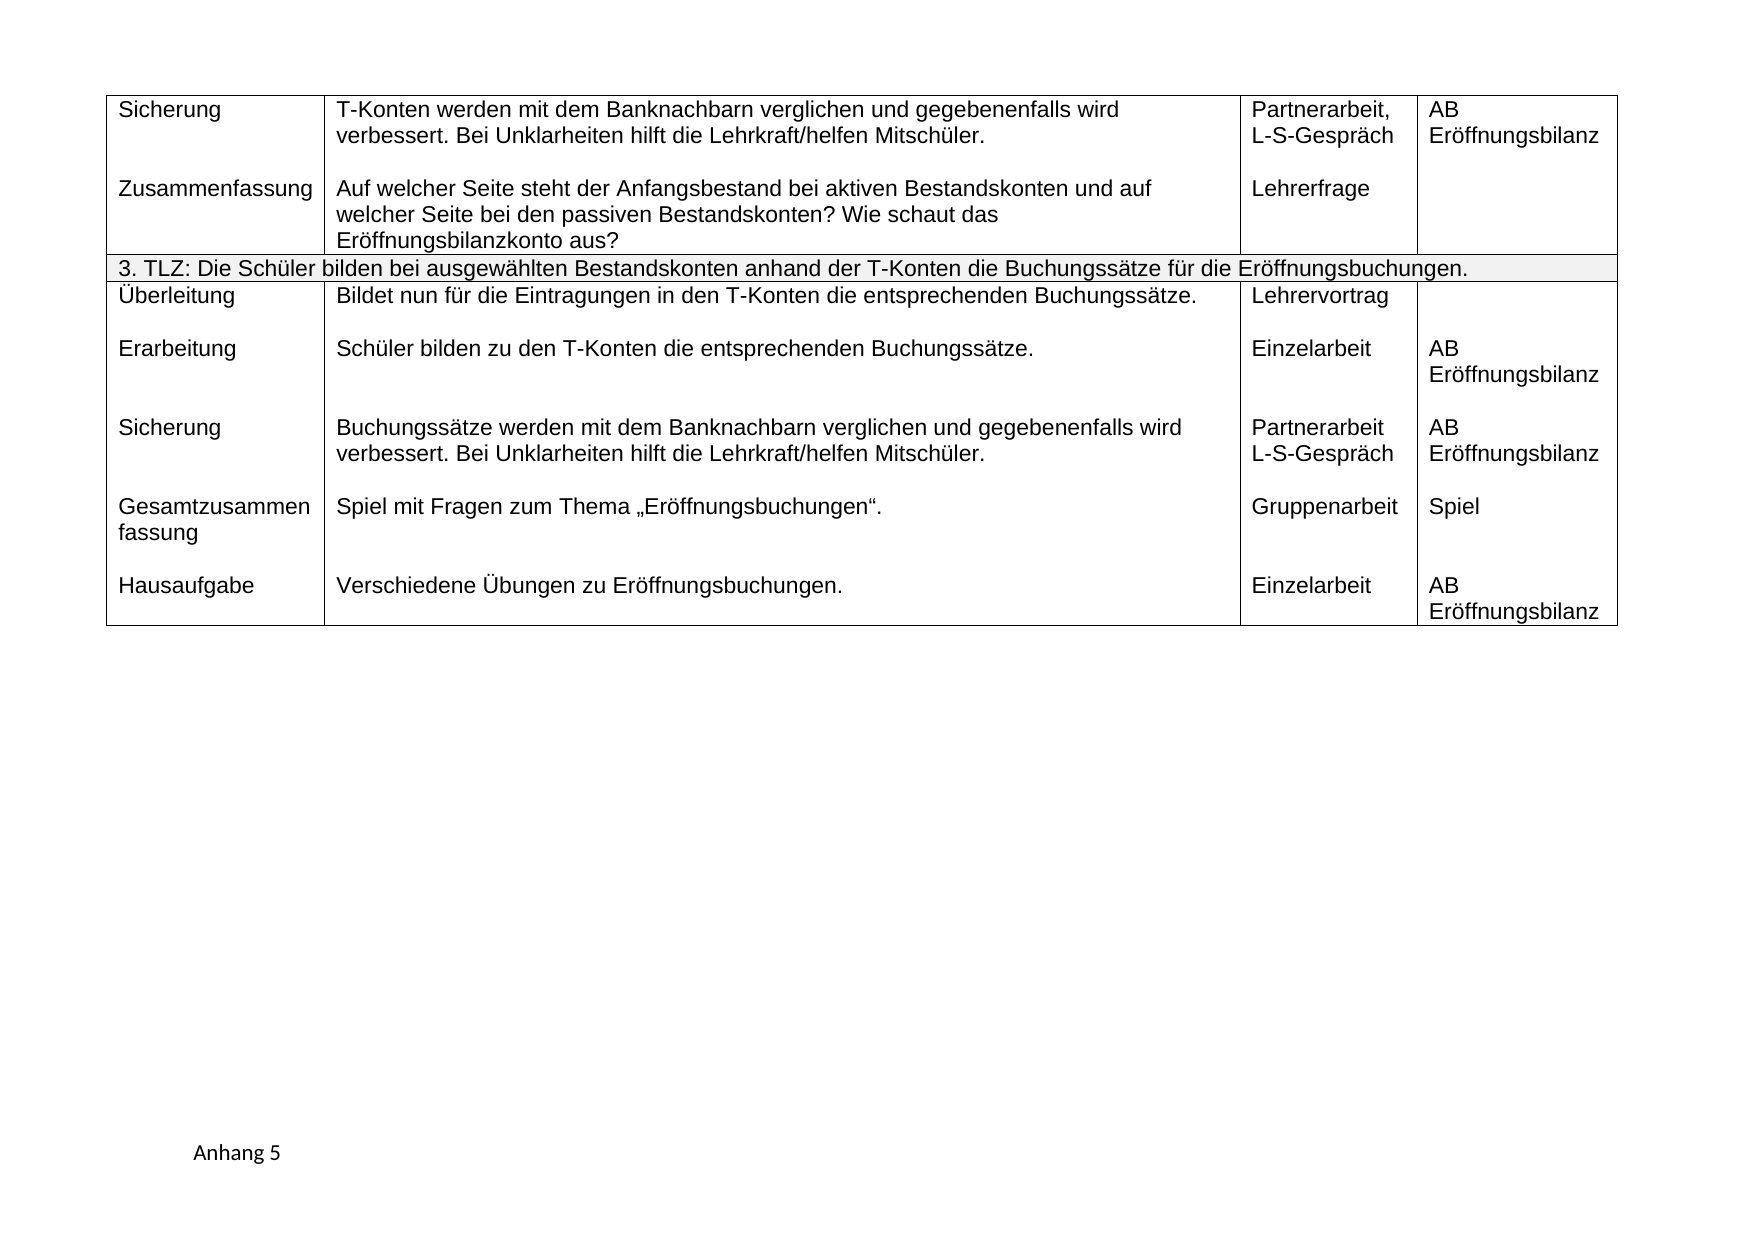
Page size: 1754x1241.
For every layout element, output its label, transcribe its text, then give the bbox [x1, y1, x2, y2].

table_cell Überleitung Erarbeitung Sicherung Gesamtzusammenfassung Hausaufgabe [107, 282, 324, 625]
table_cell 3. TLZ: Die Schüler bilden bei ausgewählten Bestandskonten anhand der T-Konten die Buchungssätze für die Eröffnungsbuchungen. [107, 255, 1617, 281]
table_cell AB Eröffnungsbilanz AB Eröffnungsbilanz Spiel AB Eröffnungsbilanz [1418, 282, 1617, 625]
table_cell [325, 96, 1240, 254]
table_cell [1418, 96, 1617, 254]
table_cell Lehrervortrag Einzelarbeit Partnerarbeit L-S-Gespräch Gruppenarbeit Einzelarbeit [1241, 282, 1417, 625]
table_cell Bildet nun für die Eintragungen in den T-Konten die entsprechenden Buchungssätze. Schüler bilden zu den T-Konten die entsprechenden Buchungssätze. Buchungssätze werden mit dem Banknachbarn verglichen und gegebenenfalls wird verbessert. Bei Unklarheiten hilft die Lehrkraft/helfen Mitschüler. Spiel mit Fragen zum Thema „Eröffnungsbuchungen“. Verschiedene Übungen zu Eröffnungsbuchungen. [325, 282, 1240, 625]
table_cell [107, 96, 324, 254]
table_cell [1241, 96, 1417, 254]
